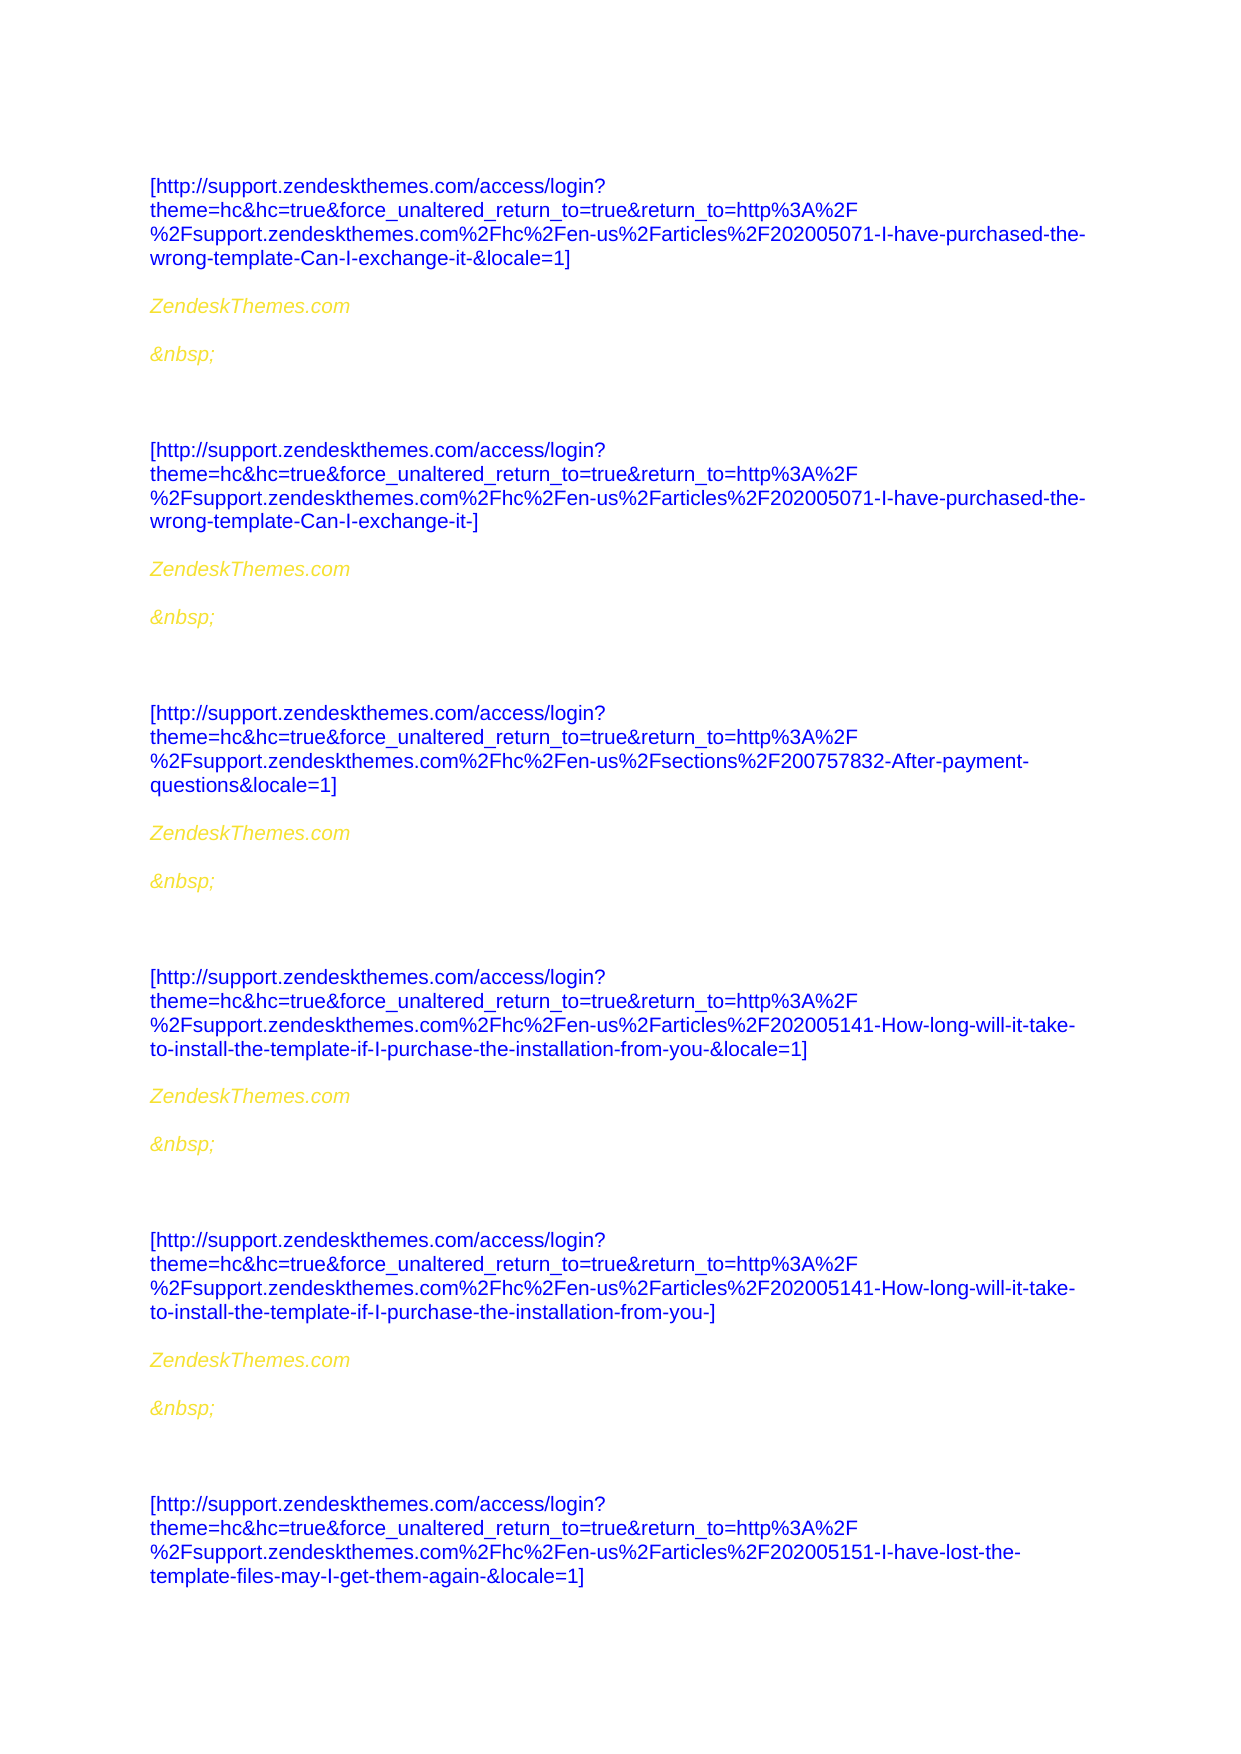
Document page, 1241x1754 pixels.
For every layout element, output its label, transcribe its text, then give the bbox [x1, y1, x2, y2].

text ZendeskThemes.com [150, 821, 1090, 845]
text [http://support.zendeskthemes.com/access/login?theme=hc&hc=true&force_unaltered_return_to=true&return_to=http%3A%2F%2Fsupport.zendeskthemes.com%2Fhc%2Fen-us%2Farticles%2F202005141-How-long-will-it-take-to-install-the-template-if-I-purchase-the-installation-from-you-&locale=1] [150, 964, 1090, 1060]
text ZendeskThemes.com [150, 294, 1090, 318]
text ZendeskThemes.com [150, 1084, 1090, 1108]
text ZendeskThemes.com [150, 557, 1090, 581]
text [http://support.zendeskthemes.com/access/login?theme=hc&hc=true&force_unaltered_return_to=true&return_to=http%3A%2F%2Fsupport.zendeskthemes.com%2Fhc%2Fen-us%2Fsections%2F200757832-After-payment-questions&locale=1] [150, 701, 1090, 797]
text [http://support.zendeskthemes.com/access/login?theme=hc&hc=true&force_unaltered_return_to=true&return_to=http%3A%2F%2Fsupport.zendeskthemes.com%2Fhc%2Fen-us%2Farticles%2F202005141-How-long-will-it-take-to-install-the-template-if-I-purchase-the-installation-from-you-] [150, 1228, 1090, 1324]
text &nbsp; [150, 342, 1090, 366]
text [http://support.zendeskthemes.com/access/login?theme=hc&hc=true&force_unaltered_return_to=true&return_to=http%3A%2F%2Fsupport.zendeskthemes.com%2Fhc%2Fen-us%2Farticles%2F202005071-I-have-purchased-the-wrong-template-Can-I-exchange-it-&locale=1] [150, 174, 1090, 270]
text &nbsp; [150, 1396, 1090, 1420]
text &nbsp; [150, 869, 1090, 893]
text [http://support.zendeskthemes.com/access/login?theme=hc&hc=true&force_unaltered_return_to=true&return_to=http%3A%2F%2Fsupport.zendeskthemes.com%2Fhc%2Fen-us%2Farticles%2F202005071-I-have-purchased-the-wrong-template-Can-I-exchange-it-] [150, 437, 1090, 533]
text ZendeskThemes.com [150, 1348, 1090, 1372]
text &nbsp; [150, 1132, 1090, 1156]
text &nbsp; [150, 605, 1090, 629]
text [http://support.zendeskthemes.com/access/login?theme=hc&hc=true&force_unaltered_return_to=true&return_to=http%3A%2F%2Fsupport.zendeskthemes.com%2Fhc%2Fen-us%2Farticles%2F202005151-I-have-lost-the-template-files-may-I-get-them-again-&locale=1] [150, 1492, 1090, 1587]
